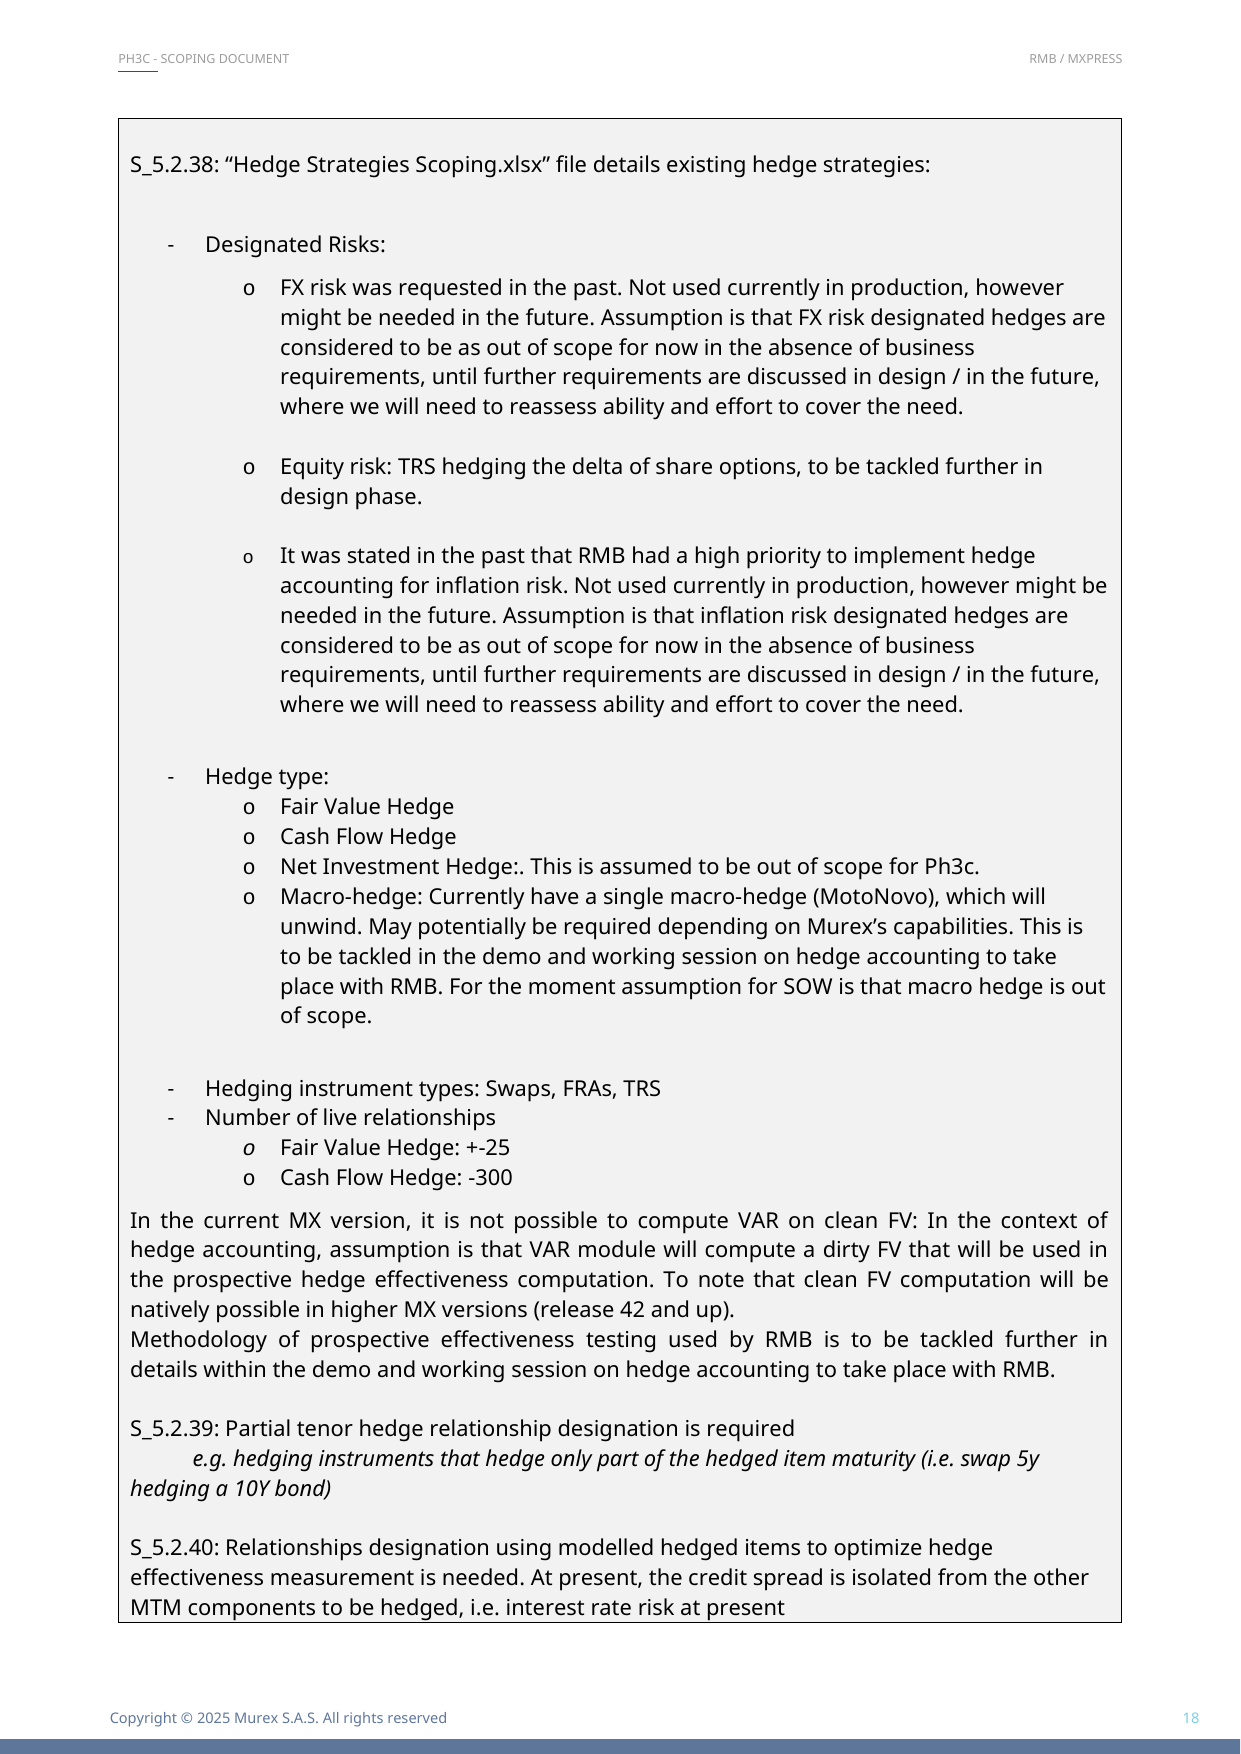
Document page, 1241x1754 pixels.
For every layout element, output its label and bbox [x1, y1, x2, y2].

table_header [119, 119, 1121, 1622]
